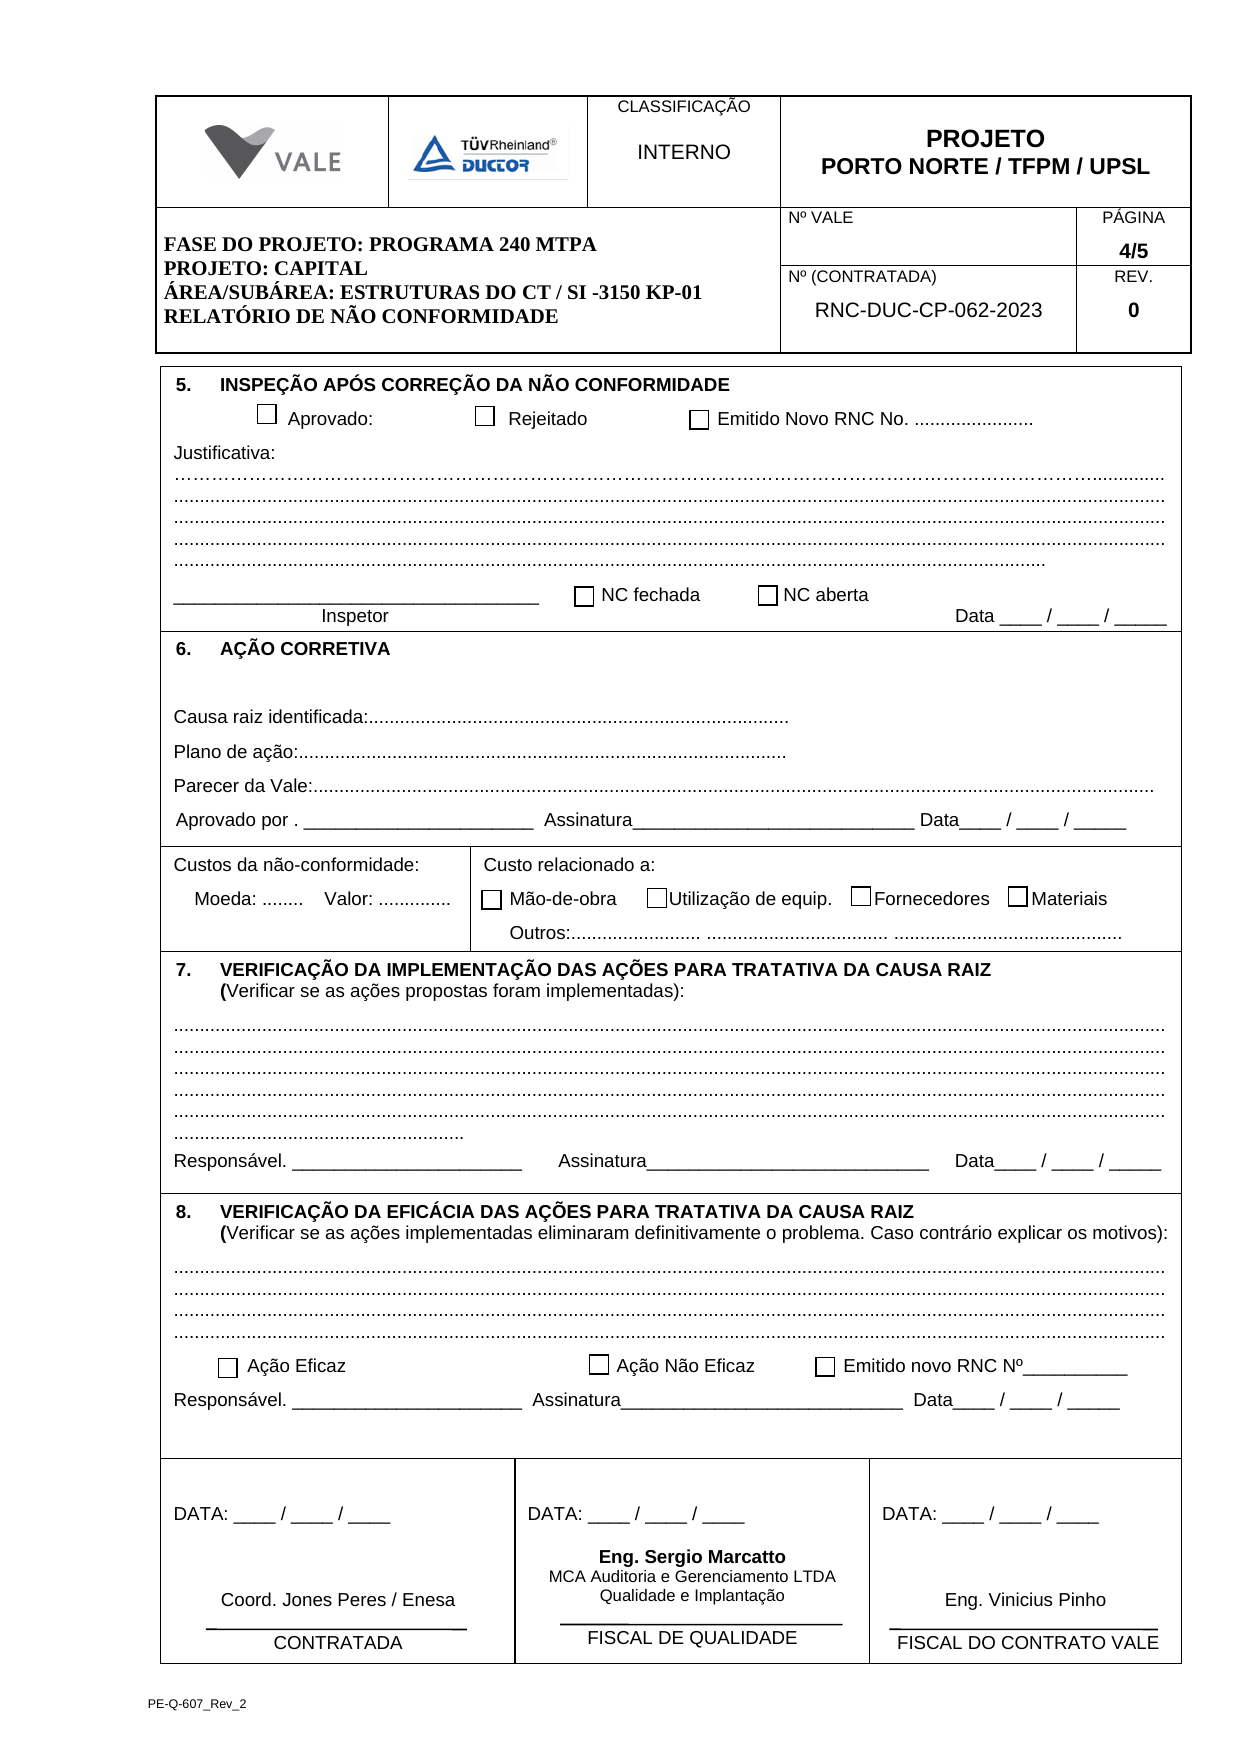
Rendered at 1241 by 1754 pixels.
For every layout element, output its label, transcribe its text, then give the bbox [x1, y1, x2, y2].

table_cell DATA: ____ / ____ / ____ Eng. Vinicius Pinho FISCAL DO CONTRATO VALE [870, 1459, 1181, 1663]
picture [204, 125, 341, 179]
table_cell Custo relacionado a: Mão-de-obra Utilização de equip. Fornecedores Materiais Outros:......................... ................................... ............................................ [471, 847, 1181, 951]
table_cell DATA: ____ / ____ / ____ Coord. Jones Peres / Enesa CONTRATADA [161, 1459, 514, 1663]
table_cell Custos da não-conformidade: Moeda: ........ Valor: .............. [161, 847, 470, 951]
table_cell AÇÃO CORRETIVA Causa raiz identificada:................................................................................. Plano de ação:.............................................................................................. Parecer da Vale:.................................................................................................................................................................. Aprovado por . ______________________ Assinatura___________________________ Data____ / ____ / _____ Previsão de implantação: ____ / ____ / _____ [161, 632, 1181, 846]
table_cell DATA: ____ / ____ / ____ Eng. Sergio Marcatto MCA Auditoria e Gerenciamento LTDA Qualidade e Implantação FISCAL DE QUALIDADE [516, 1459, 869, 1663]
table_cell VERIFICAÇÃO DA IMPLEMENTAÇÃO DAS AÇÕES PARA TRATATIVA DA CAUSA RAIZ (Verificar se as ações propostas foram implementadas): ................................................................................................................................................................................................................................................................................................................................................................................................................................................................................................................................................................................................................................................................................................................................................................................................................................................................................................................................................................................................................................................... Responsável. ______________________ Assinatura___________________________ Data____ / ____ / _____ [161, 952, 1181, 1193]
picture [408, 123, 569, 180]
table_cell VERIFICAÇÃO DA EFICÁCIA DAS AÇÕES PARA TRATATIVA DA CAUSA RAIZ (Verificar se as ações implementadas eliminaram definitivamente o problema. Caso contrário explicar os motivos): ............................................................................................................................................................................................................................................................................................................................................................................................................................................................................................................................................................................................................................................................................................................................................................................................ Ação Eficaz Ação Não Eficaz Emitido novo RNC Nº__________ Responsável. ______________________ Assinatura___________________________ Data____ / ____ / _____ [161, 1194, 1181, 1458]
table_header INSPEÇÃO APÓS CORREÇÃO DA NÃO CONFORMIDADE Aprovado: Rejeitado Emitido Novo RNC No. ....................... Justificativa:…………………………………………………………………………………………………………………………………................................................................................................................................................................................................................................................................................................................................................................................................................................................................................................................................................................................................................................................................................................................................................................................... ___________________________________ NC fechada NC aberta Inspetor Data ____ / ____ / _____ [161, 367, 1181, 631]
